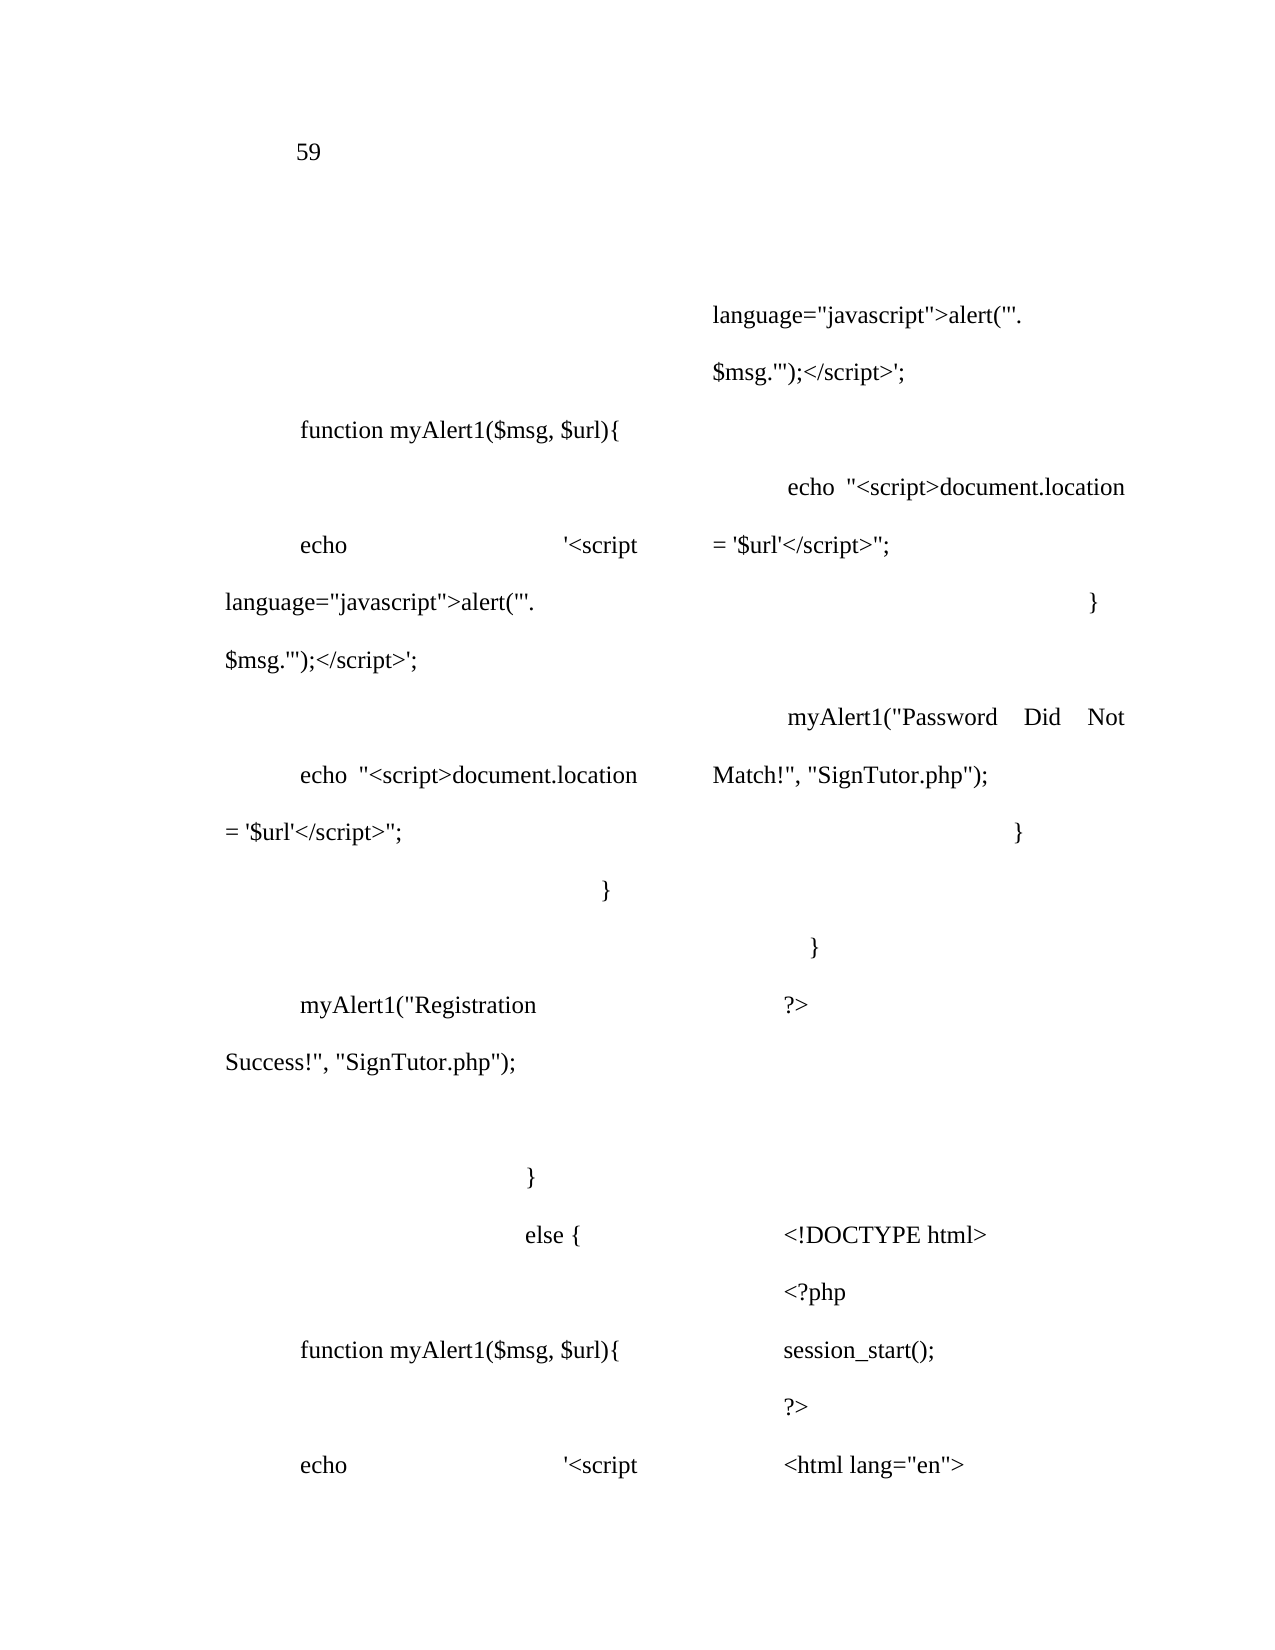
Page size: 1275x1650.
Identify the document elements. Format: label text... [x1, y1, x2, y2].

text echo '<script language="javascript">alert("'.$msg.'");</script>'; [225, 1392, 637, 1479]
text echo '<script language="javascript">alert("'.$msg.'");</script>'; [712, 300, 1125, 386]
text function myAlert1($msg, $url){ [225, 357, 637, 444]
text myAlert1("Registration Success!", "SignTutor.php"); [225, 932, 637, 1076]
text } [712, 587, 1125, 616]
text <?php [712, 1277, 1125, 1306]
text else { [225, 1220, 637, 1249]
text } [225, 1162, 637, 1191]
text <html lang="en"> [712, 1450, 1125, 1479]
text } [712, 932, 1125, 961]
text <!DOCTYPE html> [712, 1220, 1125, 1249]
text function myAlert1($msg, $url){ [225, 1277, 637, 1364]
text } [712, 817, 1125, 846]
text echo "<script>document.location = '$url'</script>"; [712, 415, 1125, 559]
text ?> [712, 1392, 1125, 1421]
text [225, 472, 637, 674]
text echo "<script>document.location = '$url'</script>"; [225, 702, 637, 846]
text } [225, 875, 637, 904]
text session_start(); [712, 1335, 1125, 1364]
text myAlert1("Password Did Not Match!", "SignTutor.php"); [712, 645, 1125, 789]
text ?> [712, 990, 1125, 1019]
